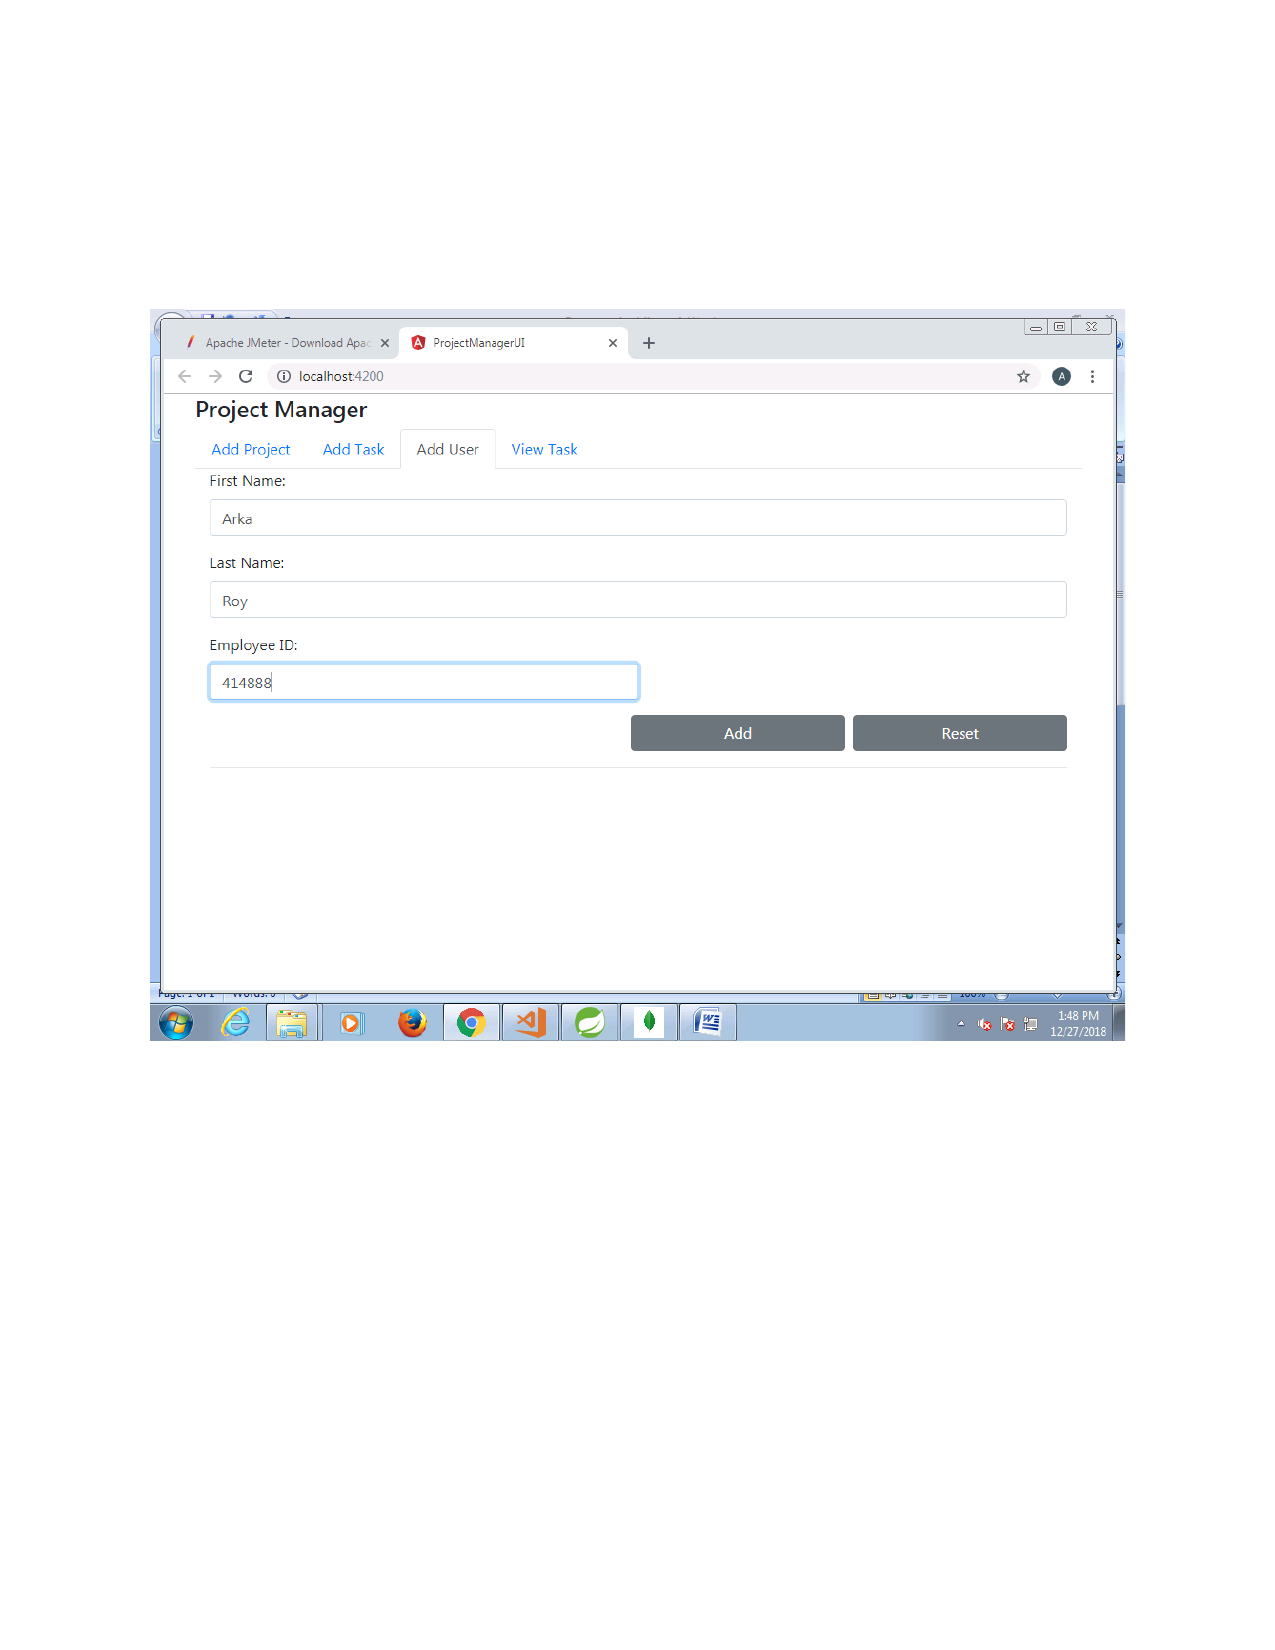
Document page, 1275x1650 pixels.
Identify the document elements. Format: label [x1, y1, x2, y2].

picture [150, 309, 1125, 1041]
